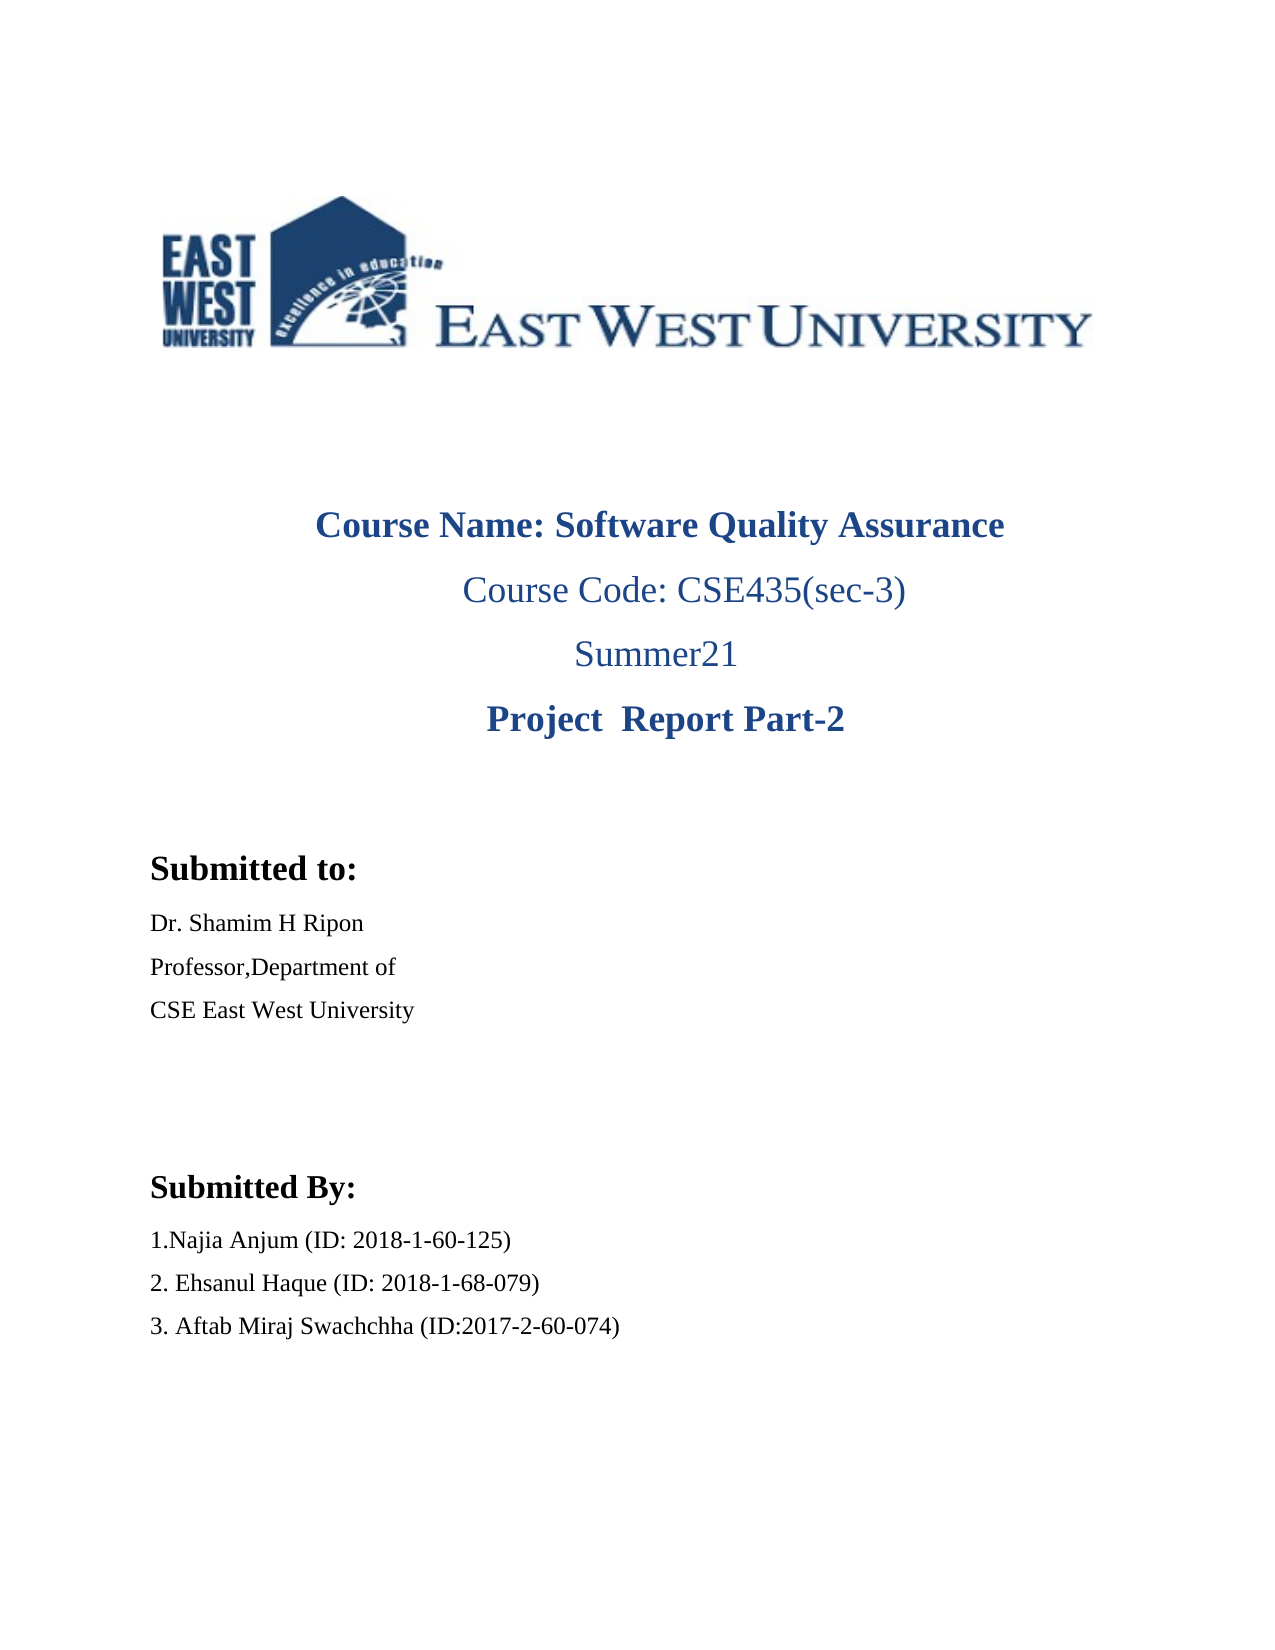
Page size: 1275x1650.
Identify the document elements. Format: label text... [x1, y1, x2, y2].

text 3. Aftab Miraj Swachchha (ID:2017-2-60-074) [150, 1311, 1139, 1340]
text Course Code: CSE435(sec-3) Summer21 [462, 567, 908, 675]
text 1.Najia Anjum (ID: 2018-1-60-125) [150, 1225, 1139, 1253]
text Project Report Part-2 [486, 696, 1139, 739]
text Submitted to: [150, 847, 1139, 888]
text Dr. Shamim H Ripon Professor,Department of CSE East West University [150, 908, 447, 1023]
text Course Name: Software Quality Assurance [315, 502, 1139, 545]
text Submitted By: [150, 1167, 1139, 1206]
picture [162, 196, 1094, 348]
text 2. Ehsanul Haque (ID: 2018-1-68-079) [150, 1268, 1139, 1297]
